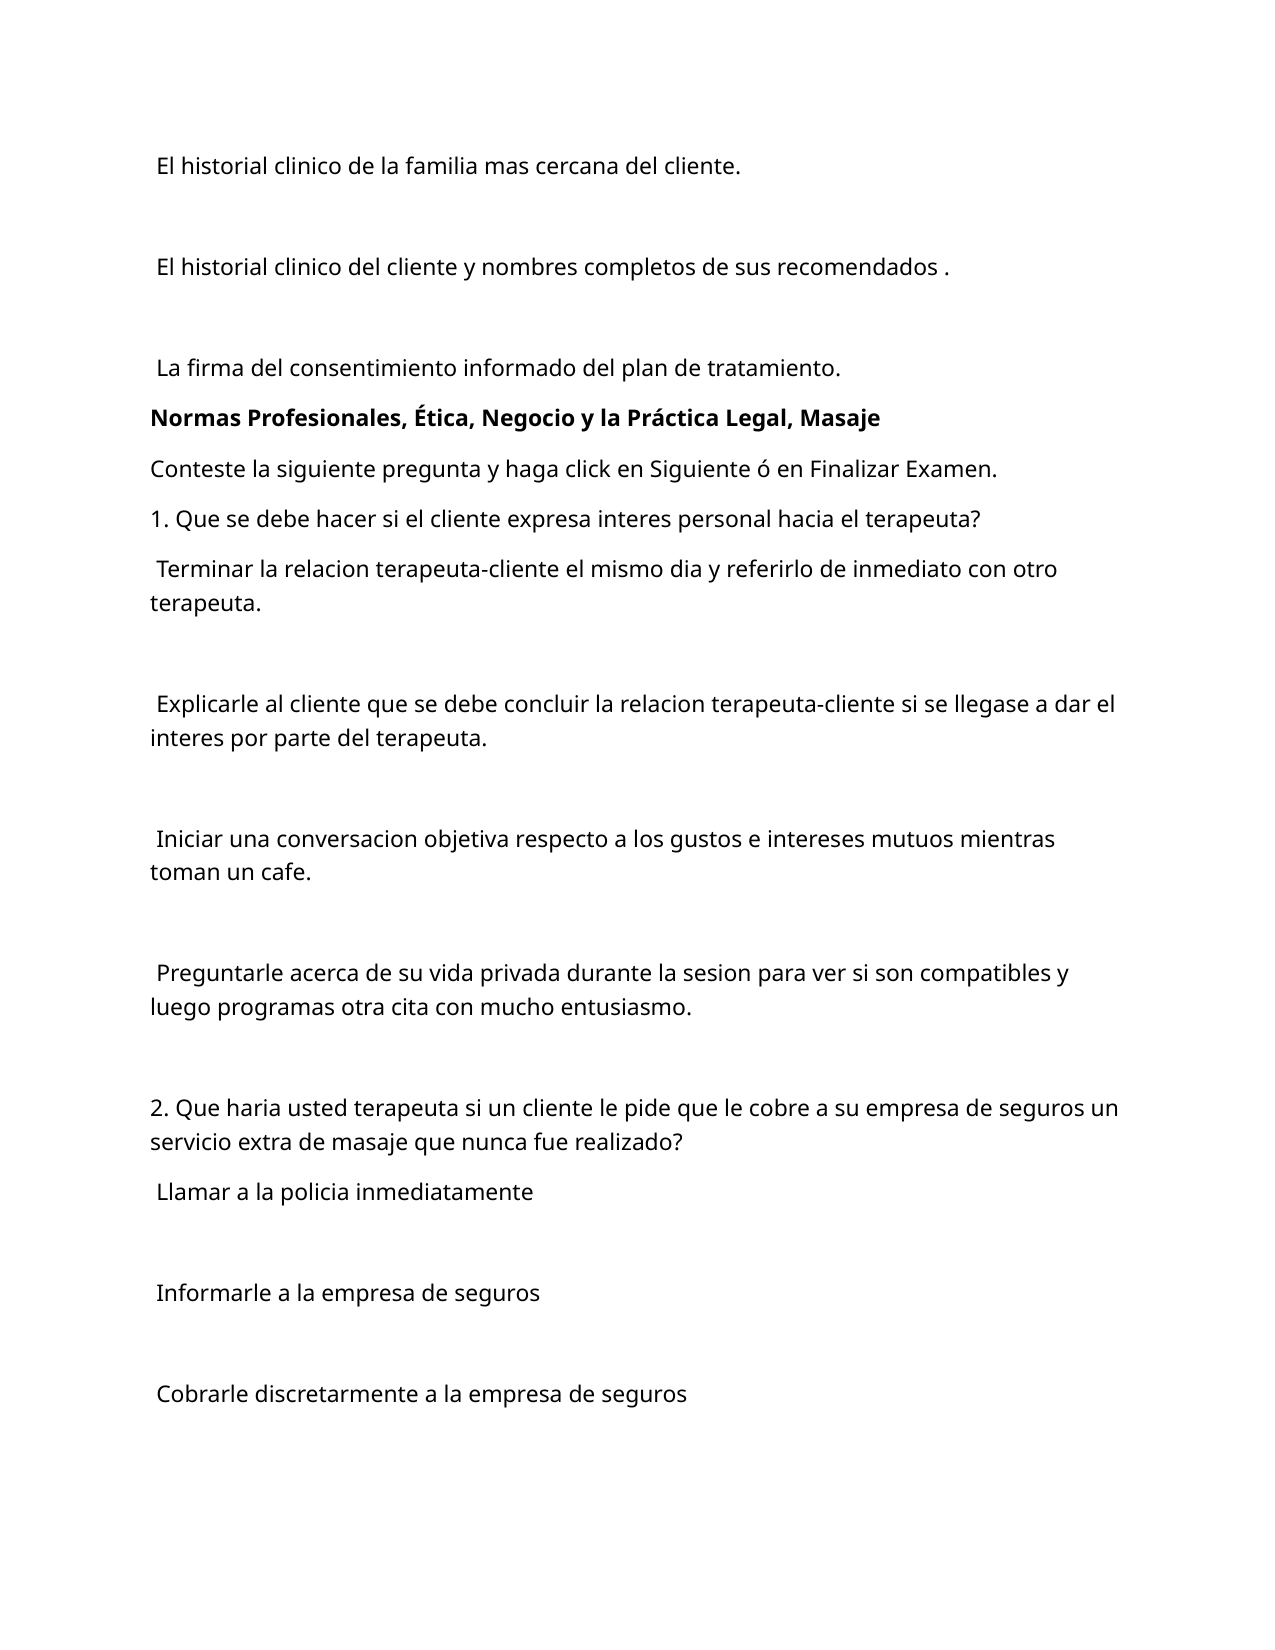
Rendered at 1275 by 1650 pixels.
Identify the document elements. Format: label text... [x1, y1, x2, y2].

text Normas Profesionales, Ética, Negocio y la Práctica Legal, Masaje [150, 402, 1125, 433]
text 1. Que se debe hacer si el cliente expresa interes personal hacia el terapeuta? [150, 503, 1125, 534]
text Llamar a la policia inmediatamente [150, 1176, 1125, 1207]
text Iniciar una conversacion objetiva respecto a los gustos e intereses mutuos mientras toman un cafe. [150, 822, 1125, 887]
text Informarle a la empresa de seguros [150, 1277, 1125, 1308]
text Conteste la siguiente pregunta y haga click en Siguiente ó en Finalizar Examen. [150, 452, 1125, 484]
text 2. Que haria usted terapeuta si un cliente le pide que le cobre a su empresa de seguros un servicio extra de masaje que nunca fue realizado? [150, 1092, 1125, 1157]
text El historial clinico de la familia mas cercana del cliente. [150, 150, 1125, 181]
text La firma del consentimiento informado del plan de tratamiento. [150, 352, 1125, 383]
text El historial clinico del cliente y nombres completos de sus recomendados . [150, 251, 1125, 282]
text Preguntarle acerca de su vida privada durante la sesion para ver si son compatibles y luego programas otra cita con mucho entusiasmo. [150, 957, 1125, 1022]
text Cobrarle discretarmente a la empresa de seguros [150, 1377, 1125, 1409]
text Explicarle al cliente que se debe concluir la relacion terapeuta-cliente si se llegase a dar el interes por parte del terapeuta. [150, 688, 1125, 753]
text Terminar la relacion terapeuta-cliente el mismo dia y referirlo de inmediato con otro terapeuta. [150, 553, 1125, 618]
